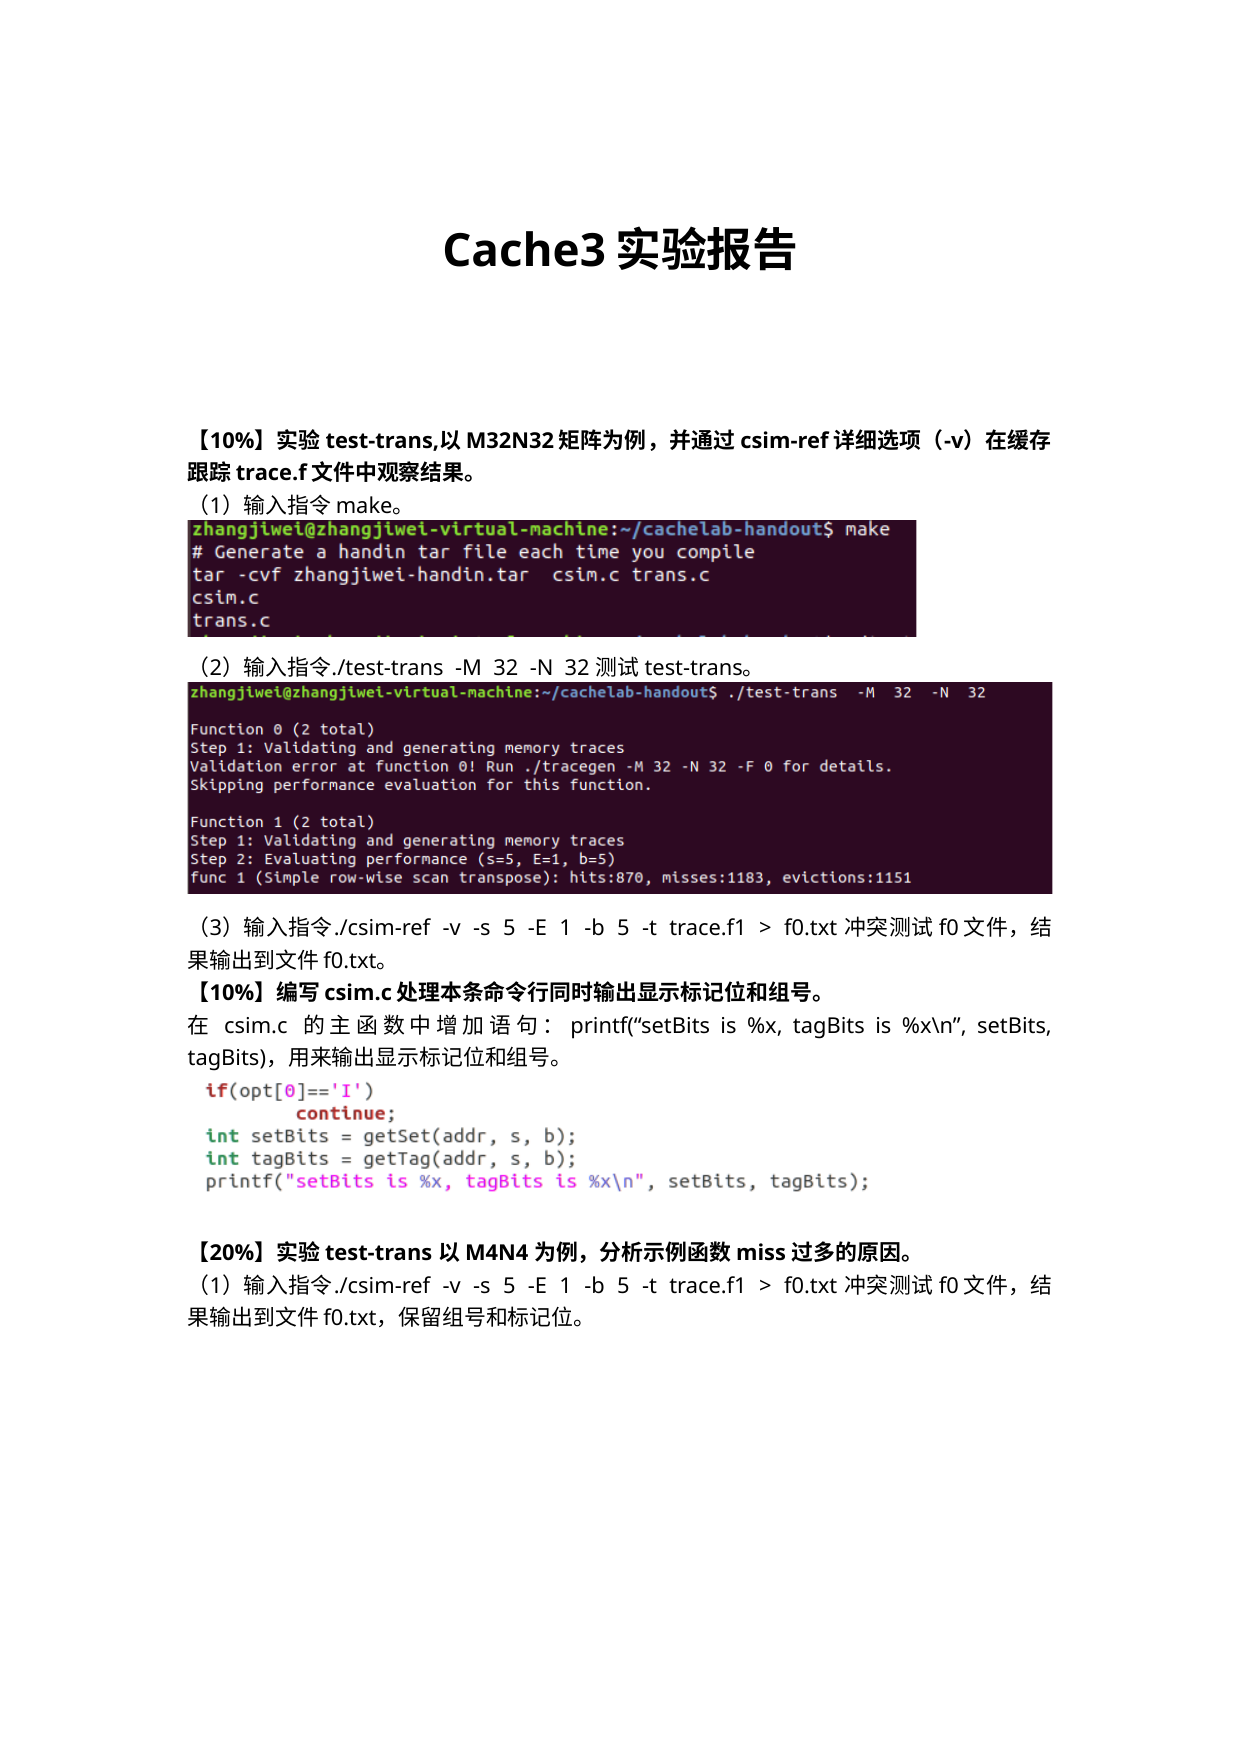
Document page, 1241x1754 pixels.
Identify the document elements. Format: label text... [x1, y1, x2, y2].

text 【20%】实验 test-trans 以 M4N4 为例，分析示例函数 miss 过多的原因。 [187, 1235, 1053, 1267]
subtitle Cache3实验报告 [187, 197, 1053, 295]
list 输入指令./test-trans -M 32 -N 32 测试 test-trans。 [187, 650, 1053, 682]
list 输入指令./csim-ref -v -s 5 -E 1 -b 5 -t trace.f1 > f0.txt冲突测试f0文件，结果输出到文件f0.txt。 [187, 910, 1053, 975]
text 【10%】编写csim.c处理本条命令行同时输出显示标记位和组号。 [187, 975, 1053, 1007]
picture [187, 520, 917, 637]
list 输入指令make。 [187, 487, 1053, 520]
text 在 csim.c 的主函数中增加语句：printf(“setBits is %x, tagBits is %x\n”, setBits, tagBits)，用来输出显示标记位和组号。 [187, 1007, 1053, 1072]
list 输入指令./csim-ref -v -s 5 -E 1 -b 5 -t trace.f1 > f0.txt冲突测试f0文件，结果输出到文件f0.txt，保留组号和标记位。 [187, 1267, 1053, 1332]
picture [187, 682, 1053, 894]
picture [187, 1072, 886, 1204]
text 【10%】实验test-trans,以M32N32矩阵为例，并通过csim-ref详细选项（-v）在缓存跟踪trace.f文件中观察结果。 [187, 422, 1053, 487]
